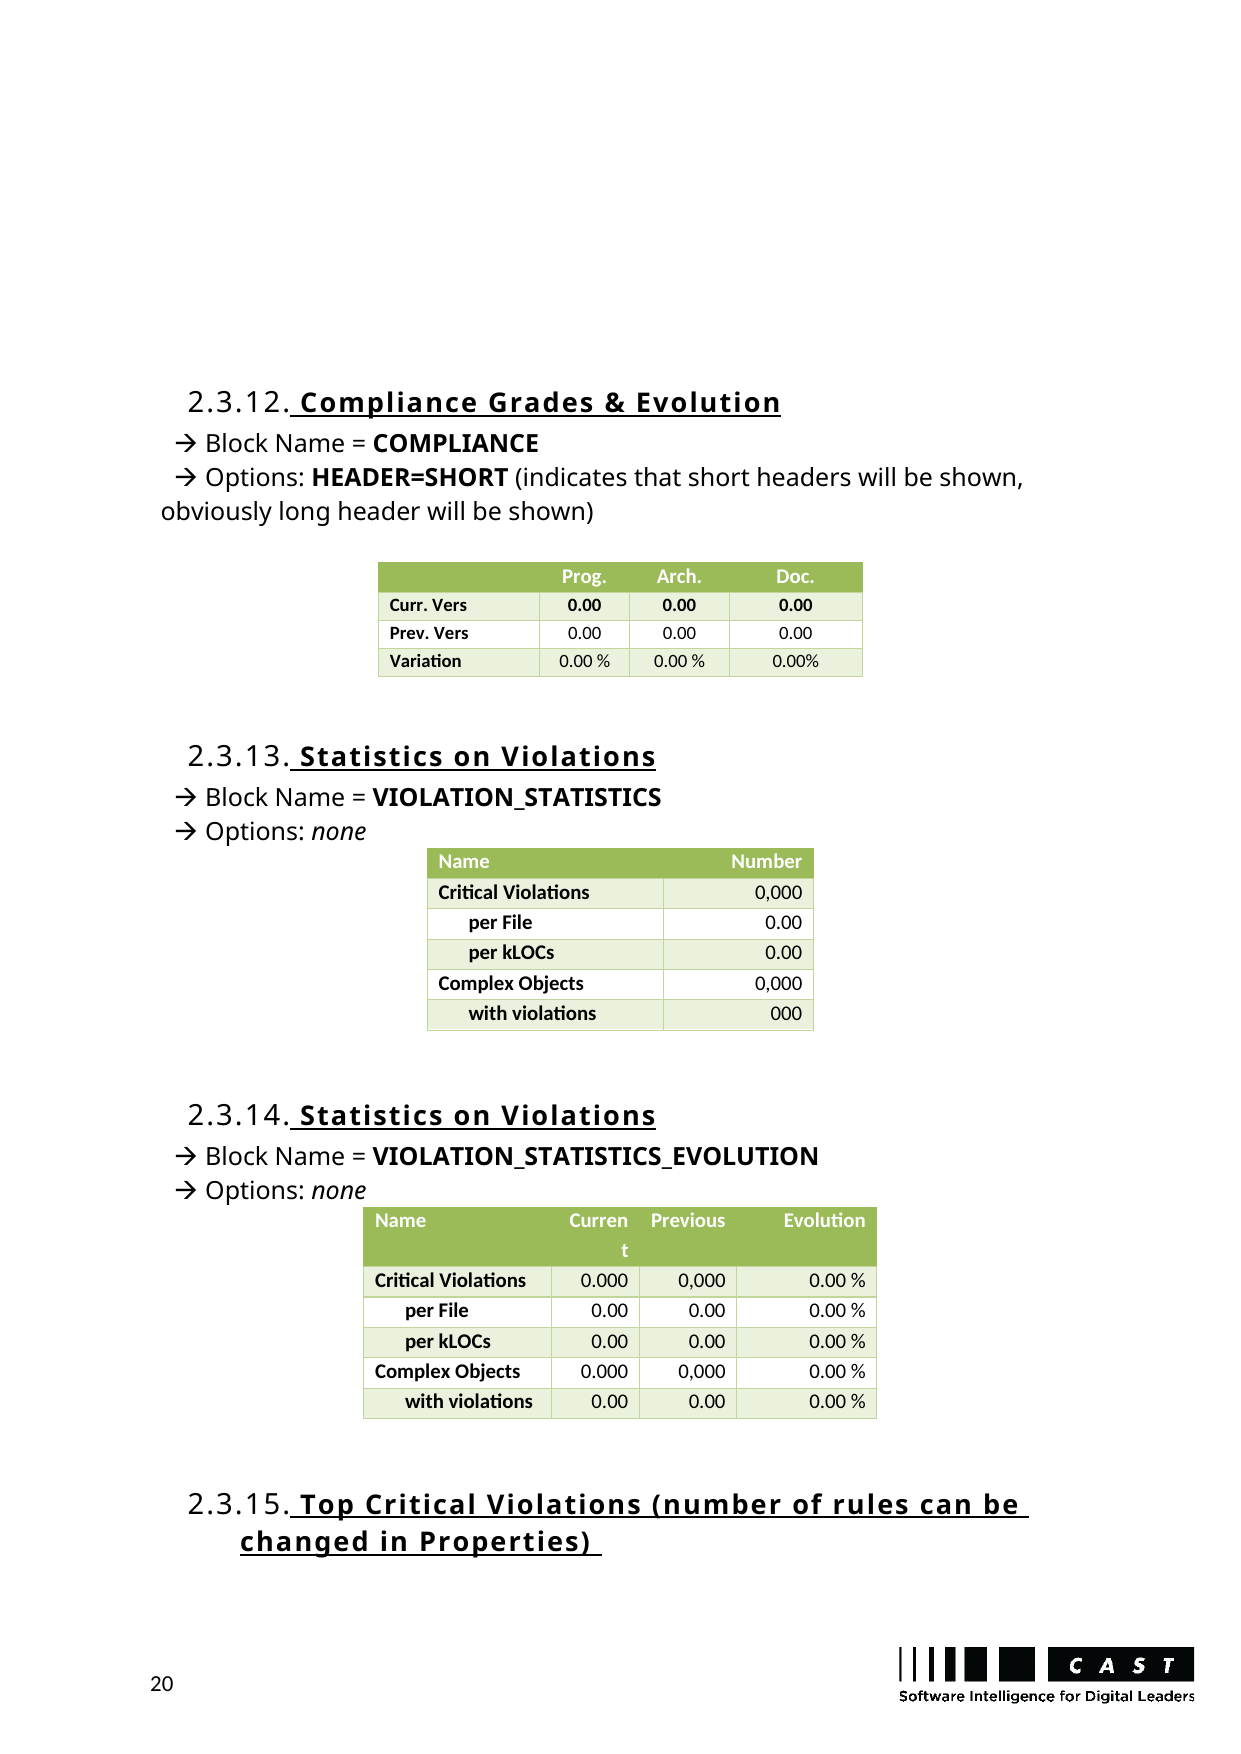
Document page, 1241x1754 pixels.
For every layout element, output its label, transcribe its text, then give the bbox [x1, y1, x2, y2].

table_header Current [552, 1208, 639, 1266]
table_cell 0.00 % [737, 1267, 876, 1296]
table_cell 0.00 [730, 593, 862, 620]
table_cell 0,000 [664, 970, 813, 999]
table_cell 0.00 % [737, 1328, 876, 1357]
table_cell 0.00 % [737, 1298, 876, 1327]
picture [899, 1647, 1195, 1705]
table_cell per kLOCs [428, 940, 663, 969]
table_cell per File [364, 1298, 551, 1327]
table_header Evolution [737, 1208, 876, 1266]
table_cell 0.00 % [737, 1358, 876, 1387]
table_cell with violations [364, 1389, 551, 1418]
table_cell 0.00 % [540, 649, 629, 676]
table_cell 0,000 [664, 879, 813, 908]
table_cell per File [428, 909, 663, 938]
table_cell Curr. Vers [379, 593, 539, 620]
table_cell 0.00 [552, 1328, 639, 1357]
subtitle Compliance Grades & Evolution [187, 382, 1090, 421]
table_cell Prev. Vers [379, 621, 539, 648]
table_cell Complex Objects [364, 1358, 551, 1387]
table_cell 0.00 [540, 621, 629, 648]
table_cell 0.00 [552, 1389, 639, 1418]
table_cell 0.00 [730, 621, 862, 648]
table_cell 0.00 [664, 909, 813, 938]
table_cell 0.00 [630, 593, 729, 620]
text Block Name = VIOLATION_STATISTICS Options: none [160, 779, 1090, 848]
text Block Name = VIOLATION_STATISTICS_EVOLUTION Options: none [160, 1138, 1090, 1207]
table_cell 0.000 [552, 1358, 639, 1387]
table_header [379, 563, 539, 592]
table_header Arch. [630, 563, 729, 592]
table_cell 0.00 [540, 593, 629, 620]
table_header Prog. [540, 563, 629, 592]
table_cell 0.00 [640, 1298, 736, 1327]
subtitle Statistics on Violations [187, 1095, 1090, 1134]
table_cell 0.00 % [630, 649, 729, 676]
table_header Name [364, 1208, 551, 1266]
table_cell with violations [428, 1000, 663, 1029]
table_cell 0,000 [640, 1267, 736, 1296]
table_header Previous [640, 1208, 736, 1266]
subtitle Top Critical Violations (number of rules can be changed in Properties) [187, 1483, 1090, 1559]
table_cell Critical Violations [428, 879, 663, 908]
table_cell 0,000 [640, 1358, 736, 1387]
table_header Name [428, 849, 663, 878]
table_cell 0.00 [640, 1328, 736, 1357]
table_cell 0.00 [630, 621, 729, 648]
table_cell 0.00 [552, 1298, 639, 1327]
table_cell 0.00% [730, 649, 862, 676]
text Block Name = COMPLIANCE Options: HEADER=SHORT (indicates that short headers will be shown, obviously long header will be shown) [160, 426, 1090, 562]
table_cell 0.00 [640, 1389, 736, 1418]
table_header Doc. [730, 563, 862, 592]
table_cell per kLOCs [364, 1328, 551, 1357]
table_cell Variation [379, 649, 539, 676]
table_cell 0.00 % [737, 1389, 876, 1418]
table_cell Critical Violations [364, 1267, 551, 1296]
table_header Number [664, 849, 813, 878]
table_cell Complex Objects [428, 970, 663, 999]
table_cell 000 [664, 1000, 813, 1029]
table_cell 0.00 [664, 940, 813, 969]
table_cell 0.000 [552, 1267, 639, 1296]
subtitle Statistics on Violations [187, 736, 1090, 775]
